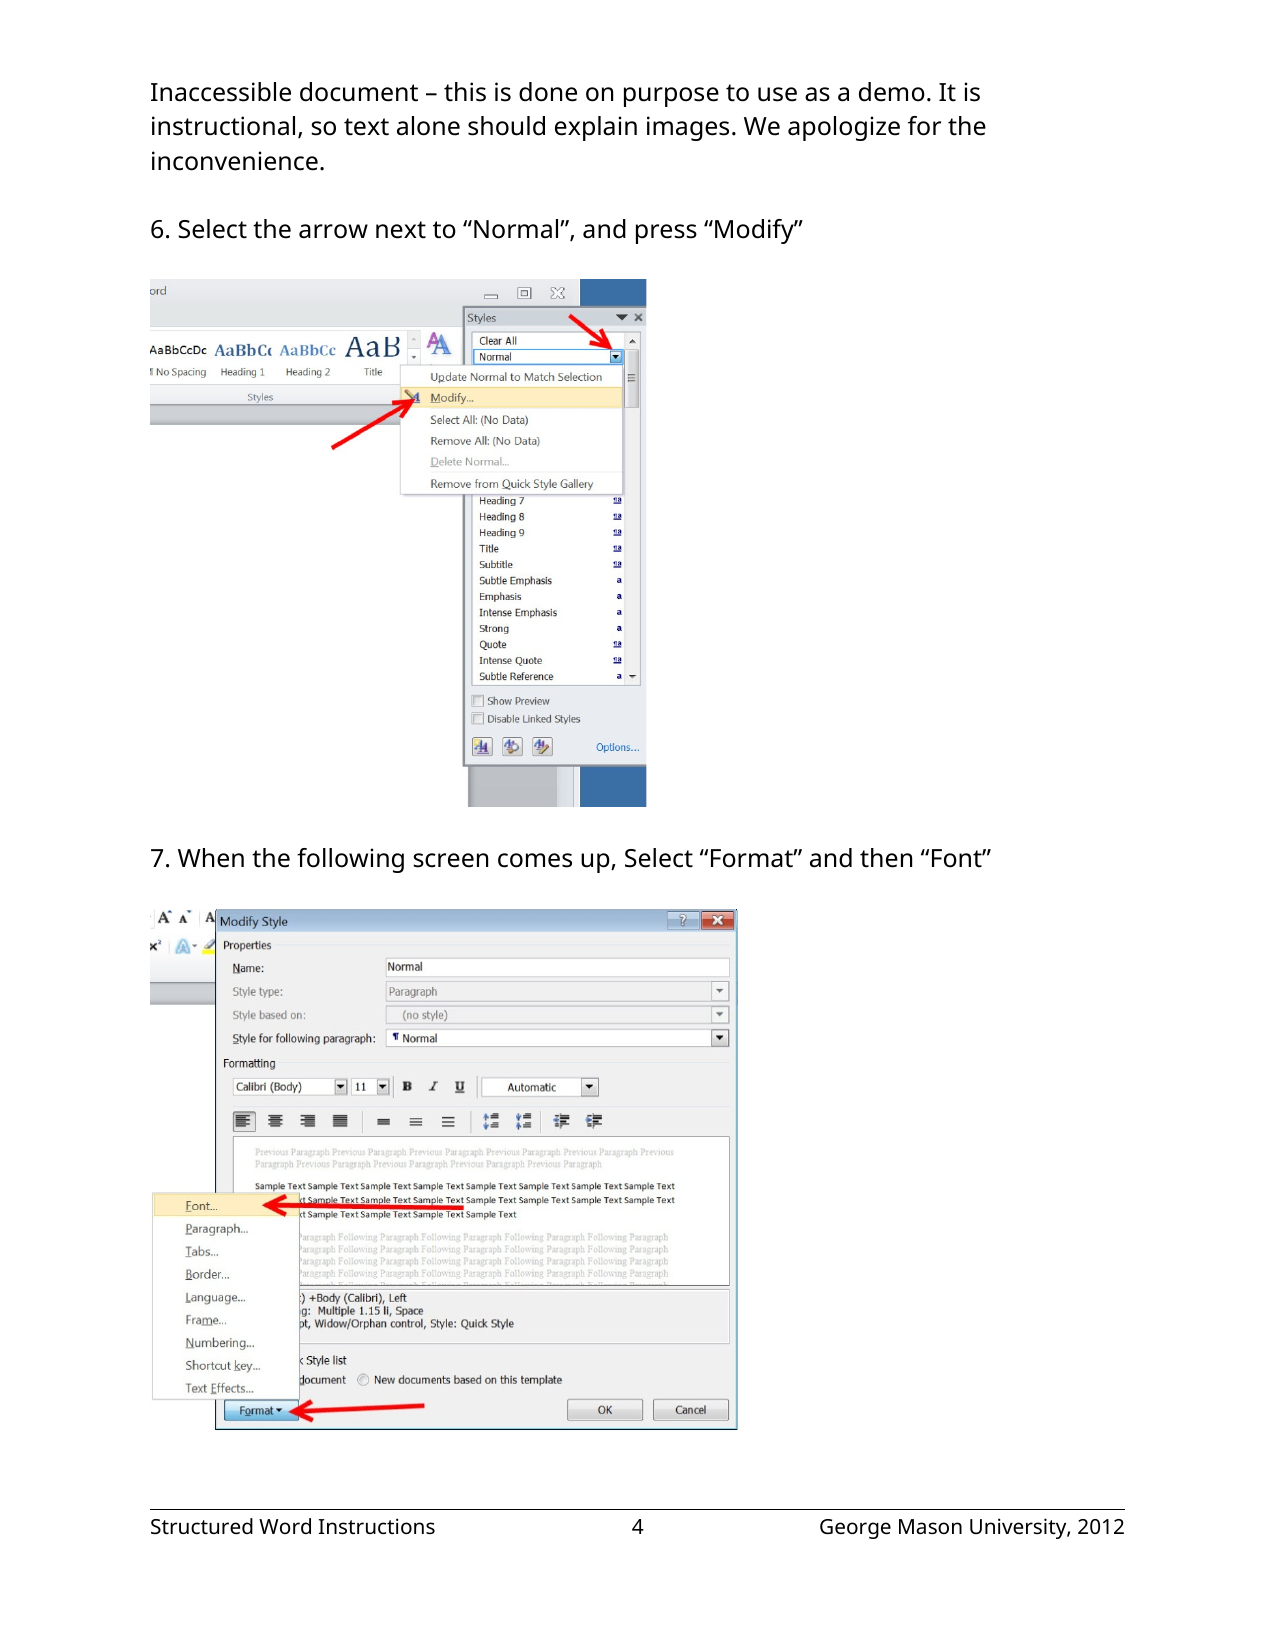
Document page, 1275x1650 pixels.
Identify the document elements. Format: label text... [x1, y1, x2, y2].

text 7. When the following screen comes up, Select “Format” and then “Font” [150, 841, 1125, 875]
text 6. Select the arrow next to “Normal”, and press “Modify” [150, 211, 1125, 245]
picture [150, 909, 738, 1431]
picture [150, 279, 647, 807]
